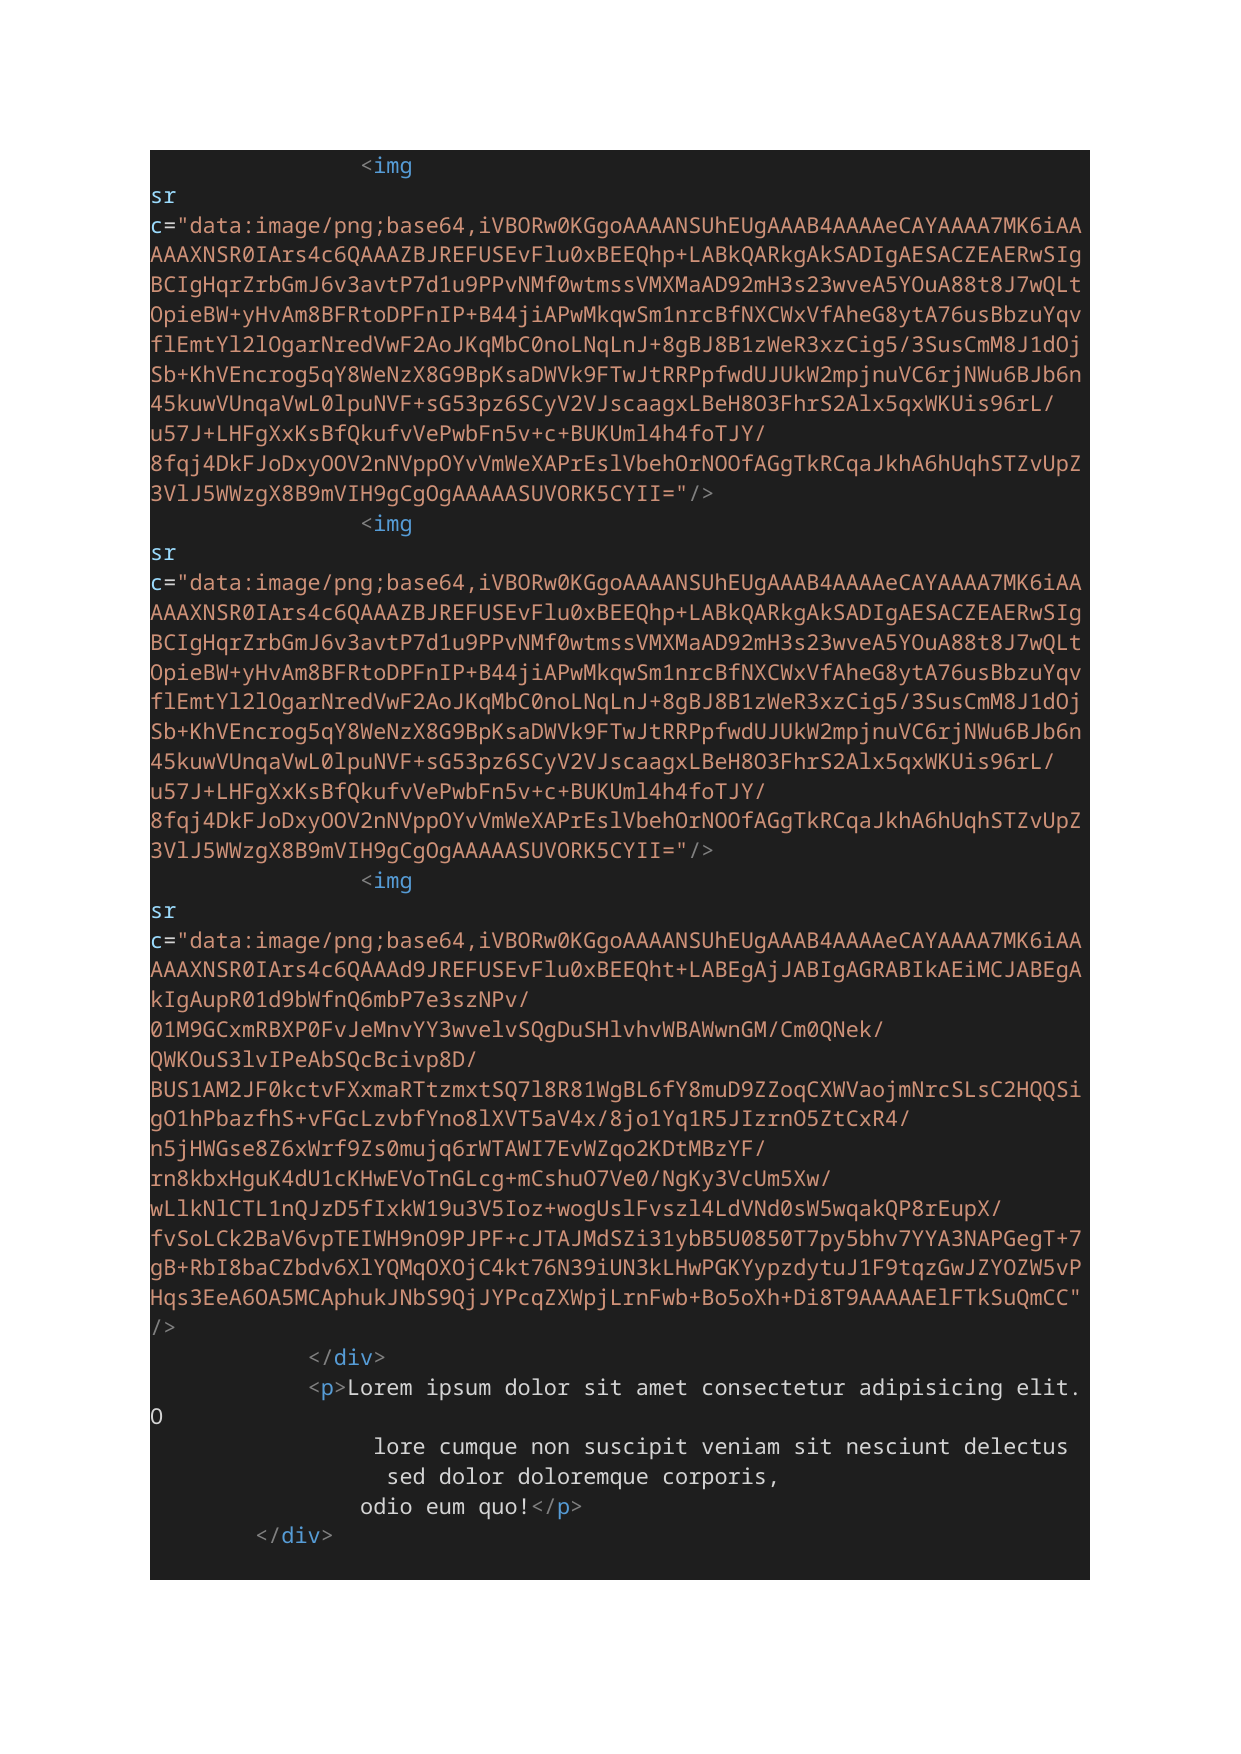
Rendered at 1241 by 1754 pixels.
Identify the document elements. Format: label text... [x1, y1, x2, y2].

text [150, 150, 1090, 507]
text </div> [150, 1342, 1090, 1371]
text <p>Lorem ipsum dolor sit amet consectetur adipisicing elit. O [150, 1371, 1090, 1431]
text odio eum quo!</p> [150, 1491, 1090, 1520]
text </div> [150, 1520, 1090, 1550]
text sed dolor doloremque corporis, [150, 1461, 1090, 1491]
text <img src="data:image/png;base64,iVBORw0KGgoAAAANSUhEUgAAAB4AAAAeCAYAAAA7MK6iAAAAAXNSR0IArs4c6QAAAd9JREFUSEvFlu0xBEEQht+LABEgAjJABIgAGRABIkAEiMCJABEgAkIgAupR01d9bWfnQ6mbP7e3szNPv/01M9GCxmRBXP0FvJeMnvYY3wvelvSQgDuSHlvhvWBAWwnGM/Cm0QNek/QWKOuS3lvIPeAbSQcBcivp8D/BUS1AM2JF0kctvFXxmaRTtzmxtSQ7l8R81WgBL6fY8muD9ZZoqCXWVaojmNrcSLsC2HQQSigO1hPbazfhS+vFGcLzvbfYno8lXVT5aV4x/8jo1Yq1R5JIzrnO5ZtCxR4/n5jHWGse8Z6xWrf9Zs0mujq6rWTAWI7EvWZqo2KDtMBzYF/rn8kbxHguK4dU1cKHwEVoTnGLcg+mCshuO7Ve0/NgKy3VcUm5Xw/wLlkNlCTL1nQJzD5fIxkW19u3V5Ioz+wogUslFvszl4LdVNd0sW5wqakQP8rEupX/fvSoLCk2BaV6vpTEIWH9nO9PJPF+cJTAJMdSZi31ybB5U0850T7py5bhv7YYA3NAPGegT+7gB+RbI8baCZbdv6XlYQMqOXOjC4kt76N39iUN3kLHwPGKYypzdytuJ1F9tqzGwJZYOZW5vPHqs3EeA6OA5MCAphukJNbS9QjJYPcqZXWpjLrnFwb+Bo5oXh+Di8T9AAAAAElFTkSuQmCC"/> [150, 865, 1090, 1342]
text lore cumque non suscipit veniam sit nesciunt delectus [150, 1431, 1090, 1461]
